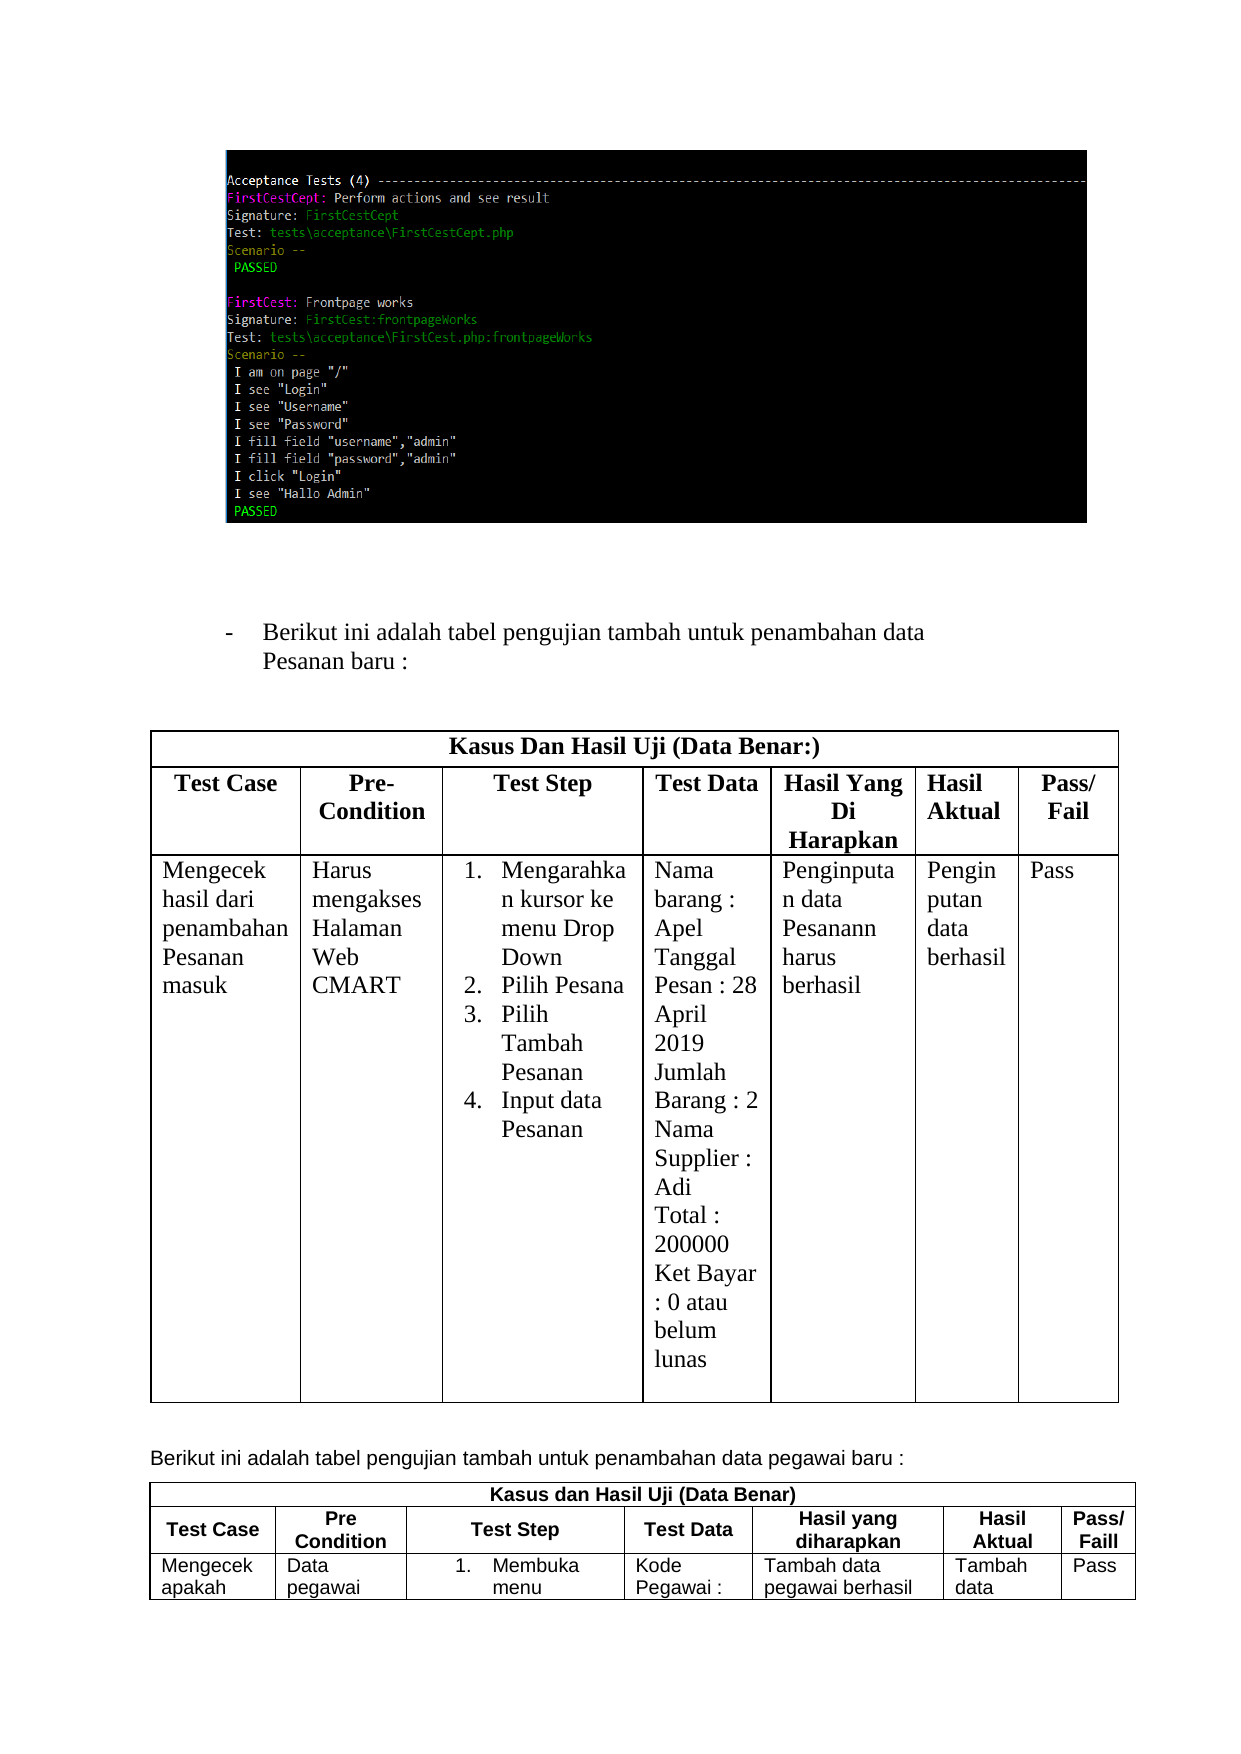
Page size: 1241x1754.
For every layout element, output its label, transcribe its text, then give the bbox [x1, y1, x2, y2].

table_cell Mengecek hasil dari penambahan Pesanan masuk [152, 856, 300, 1402]
table_cell Harus mengakses Halaman Web CMART [301, 856, 442, 1402]
table_cell Nama barang : Apel Tanggal Pesan : 28 April 2019 Jumlah Barang : 2 Nama Supplier : Adi Total : 200000 Ket Bayar : 0 atau belum lunas [644, 856, 770, 1402]
picture [225, 150, 1088, 523]
text Berikut ini adalah tabel pengujian tambah untuk penambahan data pegawai baru : [150, 1446, 959, 1470]
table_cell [276, 1554, 406, 1599]
table_cell Test Case [152, 768, 300, 854]
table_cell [625, 1554, 752, 1599]
table_cell Pass/ Fail [1019, 768, 1118, 854]
table_cell Hasil Aktual [944, 1507, 1061, 1552]
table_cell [407, 1554, 624, 1599]
table_cell Pre-Condition [301, 768, 442, 854]
table_cell Test Step [407, 1507, 624, 1552]
table_cell Hasil yang diharapkan [753, 1507, 943, 1552]
table_header Kasus Dan Hasil Uji (Data Benar:) [152, 732, 1118, 766]
table_cell Test Case [151, 1507, 275, 1552]
table_cell Mengarahkan kursor ke menu Drop Down Pilih Pesana Pilih Tambah Pesanan Input data Pesanan [443, 856, 642, 1402]
table_cell Hasil Aktual [916, 768, 1018, 854]
table_cell Pass [1019, 856, 1118, 1402]
table_cell Penginputan data Pesanann harus berhasil [772, 856, 915, 1402]
table_cell Pass/ Faill [1062, 1507, 1135, 1552]
list Berikut ini adalah tabel pengujian tambah untuk penambahan data Pesanan baru : [225, 617, 959, 674]
table_cell Pre Condition [276, 1507, 406, 1552]
table_cell Test Data [644, 768, 770, 854]
table_cell Pass [1062, 1554, 1135, 1599]
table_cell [151, 1554, 275, 1599]
table_cell Test Step [443, 768, 642, 854]
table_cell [753, 1554, 943, 1599]
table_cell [944, 1554, 1061, 1599]
table_cell Penginputan data berhasil [916, 856, 1018, 1402]
table_cell Test Data [625, 1507, 752, 1552]
table_cell Hasil Yang Di Harapkan [772, 768, 915, 854]
table_header Kasus dan Hasil Uji (Data Benar) [151, 1483, 1135, 1506]
